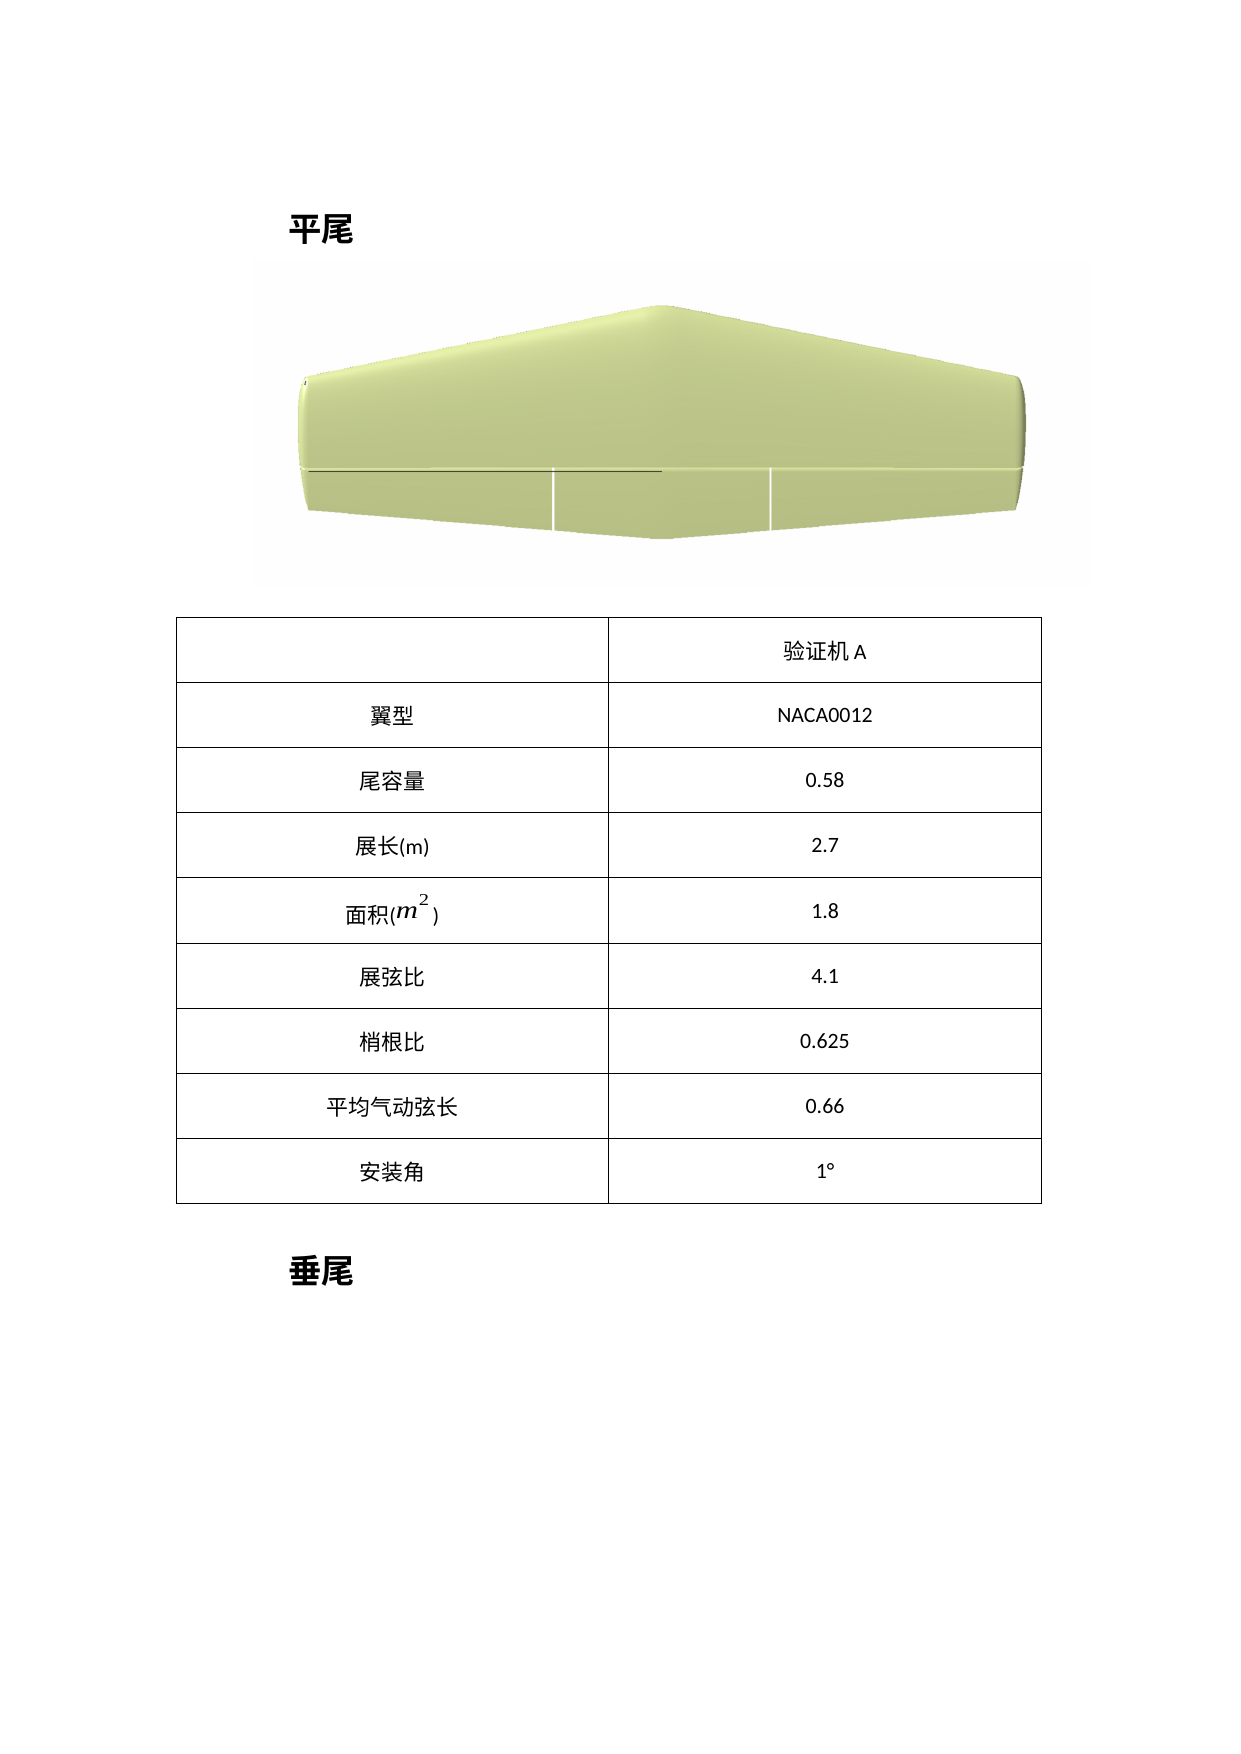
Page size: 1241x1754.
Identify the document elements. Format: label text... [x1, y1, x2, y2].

table_cell 展弦比 [177, 944, 608, 1008]
table_cell 1° [609, 1139, 1041, 1203]
table_cell 翼型 [177, 683, 608, 747]
table_cell 4.1 [609, 944, 1041, 1008]
table_cell 2.7 [609, 813, 1041, 877]
table_cell NACA0012 [609, 683, 1041, 747]
table_header [177, 618, 608, 682]
table_cell 梢根比 [177, 1009, 608, 1073]
table_header 验证机A [609, 618, 1041, 682]
picture [253, 259, 1090, 587]
table_cell 安装角 [177, 1139, 608, 1203]
text 垂尾 [187, 1237, 1053, 1302]
table_cell 平均气动弦长 [177, 1074, 608, 1138]
table_cell 尾容量 [177, 748, 608, 812]
table_cell 1.8 [609, 878, 1041, 943]
table_cell 0.58 [609, 748, 1041, 812]
table_cell 面积() [177, 878, 608, 943]
table_cell 0.625 [609, 1009, 1041, 1073]
text 平尾 [187, 194, 1053, 259]
table_cell 0.66 [609, 1074, 1041, 1138]
table_cell 展长(m) [177, 813, 608, 877]
